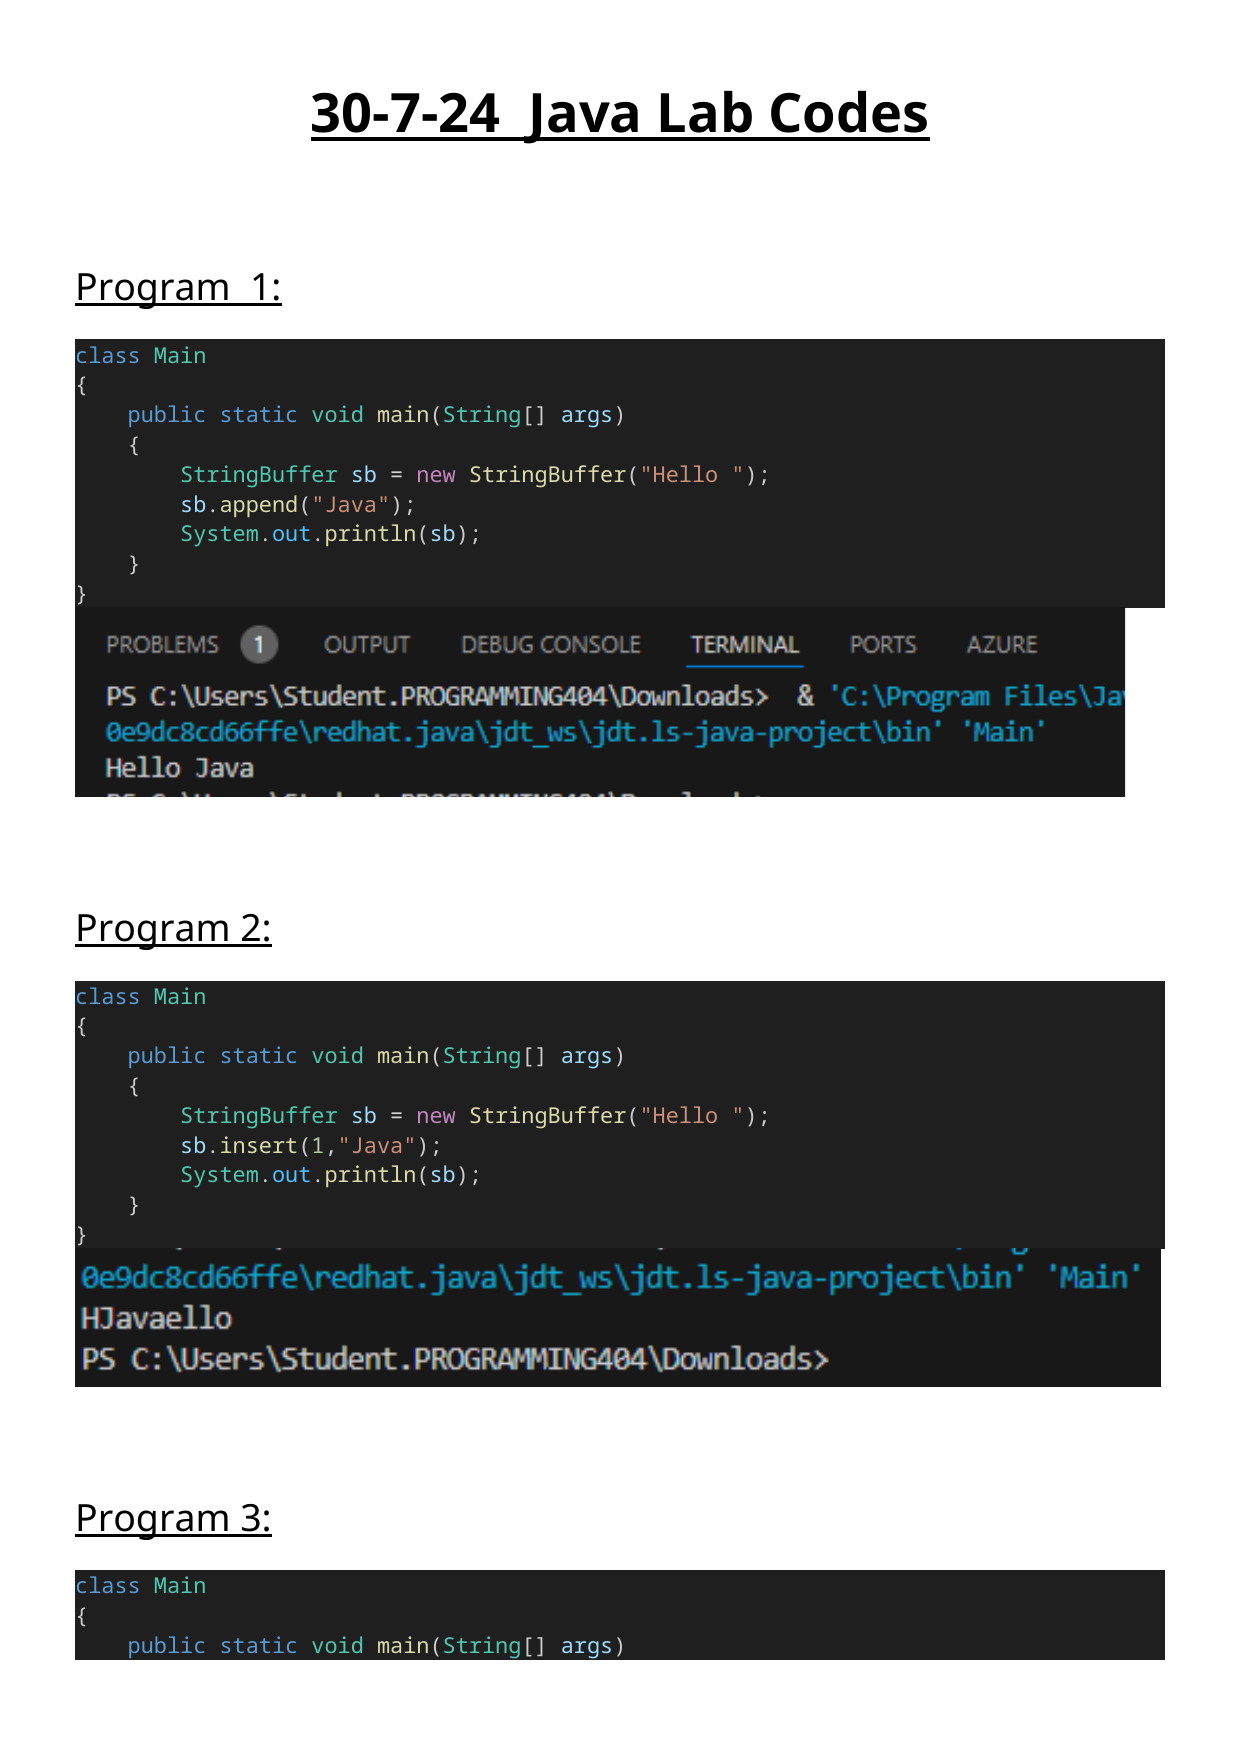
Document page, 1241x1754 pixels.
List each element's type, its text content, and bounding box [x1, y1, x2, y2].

text System.out.println(sb); [75, 518, 1165, 548]
picture [75, 1248, 1161, 1387]
text } [75, 1189, 1165, 1219]
text public static void main(String[] args) [75, 399, 1165, 429]
text public static void main(String[] args) [75, 1630, 1165, 1660]
text { [75, 429, 1165, 459]
text } [75, 1219, 1165, 1249]
text } [75, 578, 1165, 608]
text } [75, 548, 1165, 578]
text { [75, 369, 1165, 399]
text System.out.println(sb); [75, 1159, 1165, 1189]
text { [75, 1011, 1165, 1040]
picture [75, 607, 1126, 797]
text { [75, 1600, 1165, 1630]
text { [75, 1070, 1165, 1100]
text Program 1: [75, 260, 1165, 311]
text class Main [75, 339, 1165, 369]
text public static void main(String[] args) [75, 1040, 1165, 1070]
text Program 2: [75, 901, 1165, 952]
text StringBuffer sb = new StringBuffer("Hello "); [75, 1100, 1165, 1130]
text 30-7-24 Java Lab Codes [75, 75, 1165, 149]
text Program 3: [75, 1491, 1165, 1542]
text class Main [75, 981, 1165, 1011]
text StringBuffer sb = new StringBuffer("Hello "); [75, 459, 1165, 488]
text sb.append("Java"); [75, 488, 1165, 518]
text class Main [75, 1570, 1165, 1600]
text sb.insert(1,"Java"); [75, 1130, 1165, 1159]
